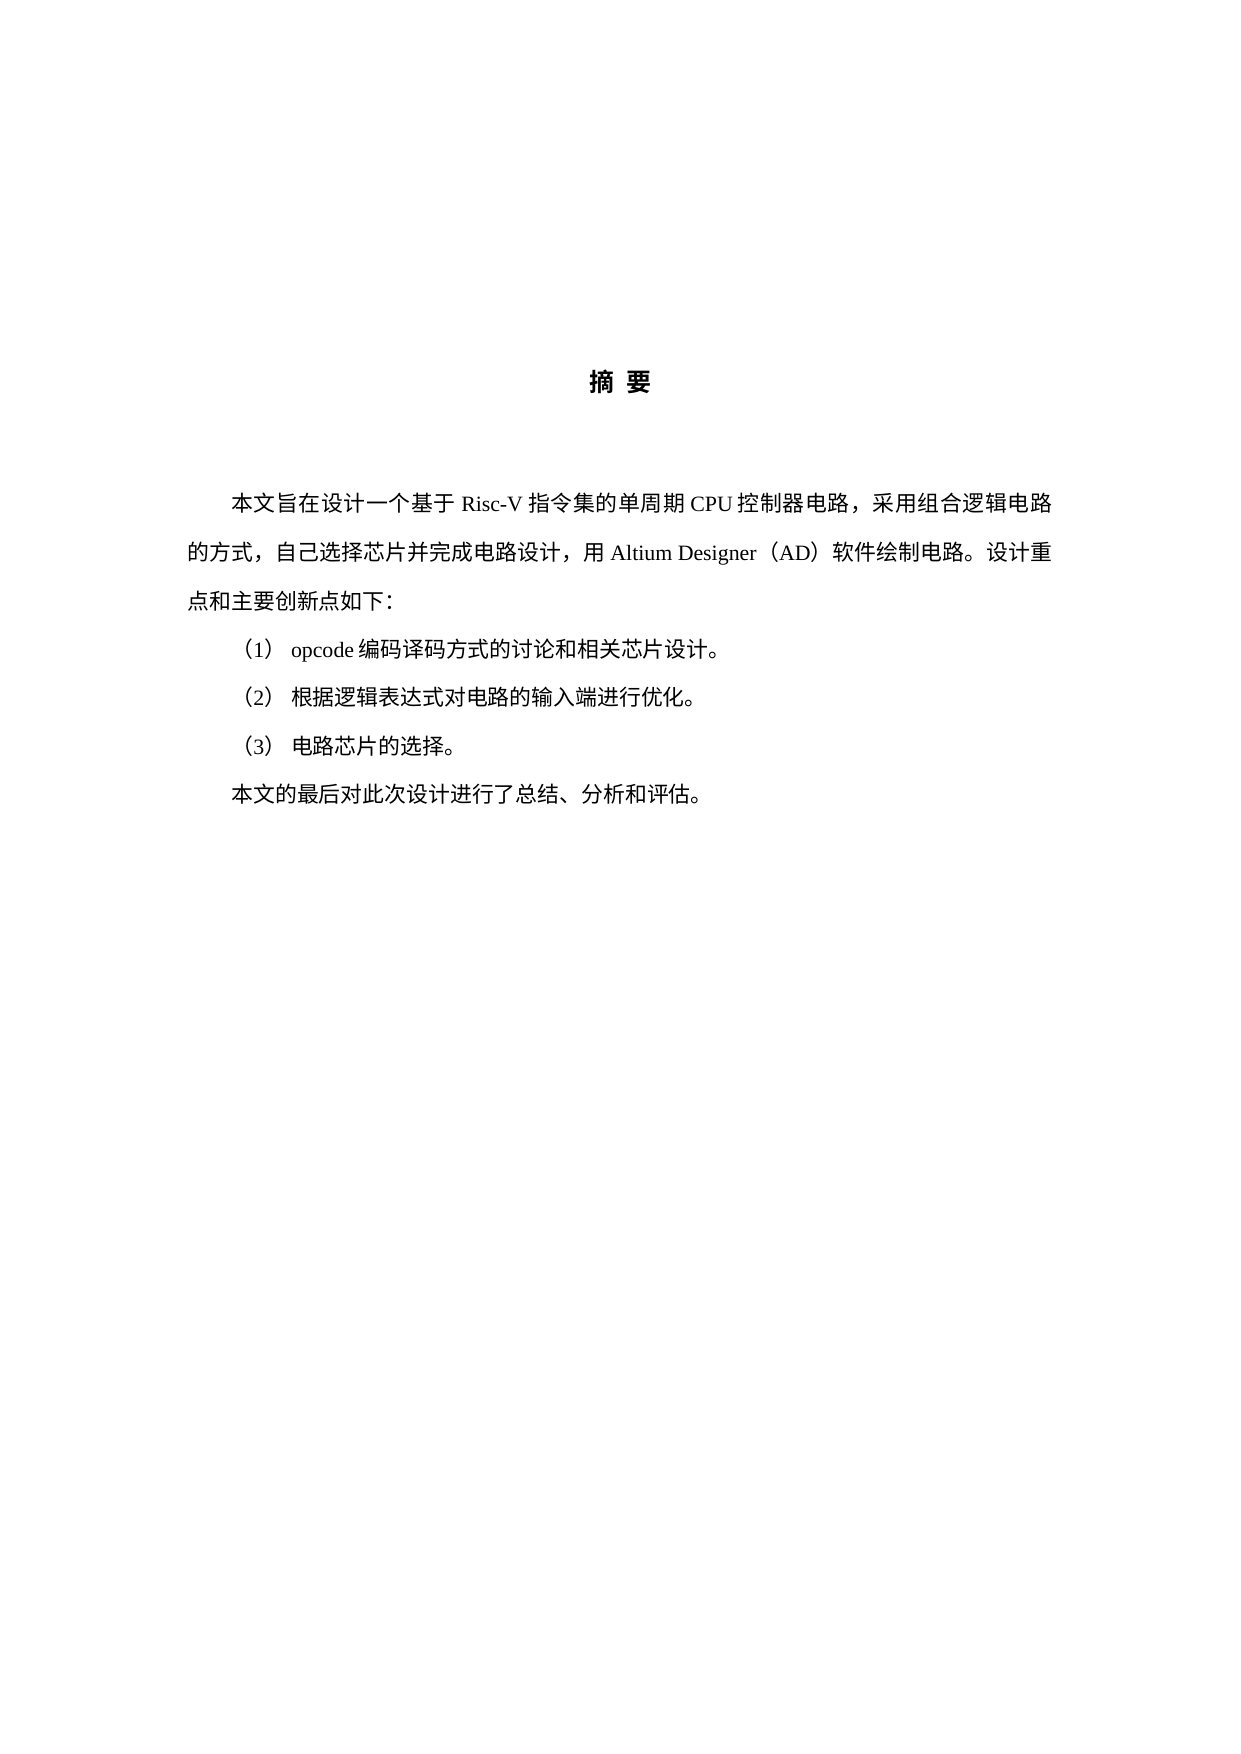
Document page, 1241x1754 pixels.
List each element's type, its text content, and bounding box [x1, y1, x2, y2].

text 摘 要 [187, 348, 1053, 413]
text 本文旨在设计一个基于Risc-V指令集的单周期CPU控制器电路，采用组合逻辑电路的方式，自己选择芯片并完成电路设计，用Altium Designer（AD）软件绘制电路。设计重点和主要创新点如下： [187, 486, 1053, 616]
text （3） 电路芯片的选择。 [187, 728, 1053, 761]
text （1） opcode编码译码方式的讨论和相关芯片设计。 [187, 632, 1053, 664]
text （2） 根据逻辑表达式对电路的输入端进行优化。 [187, 680, 1053, 712]
text 本文的最后对此次设计进行了总结、分析和评估。 [187, 777, 1053, 809]
